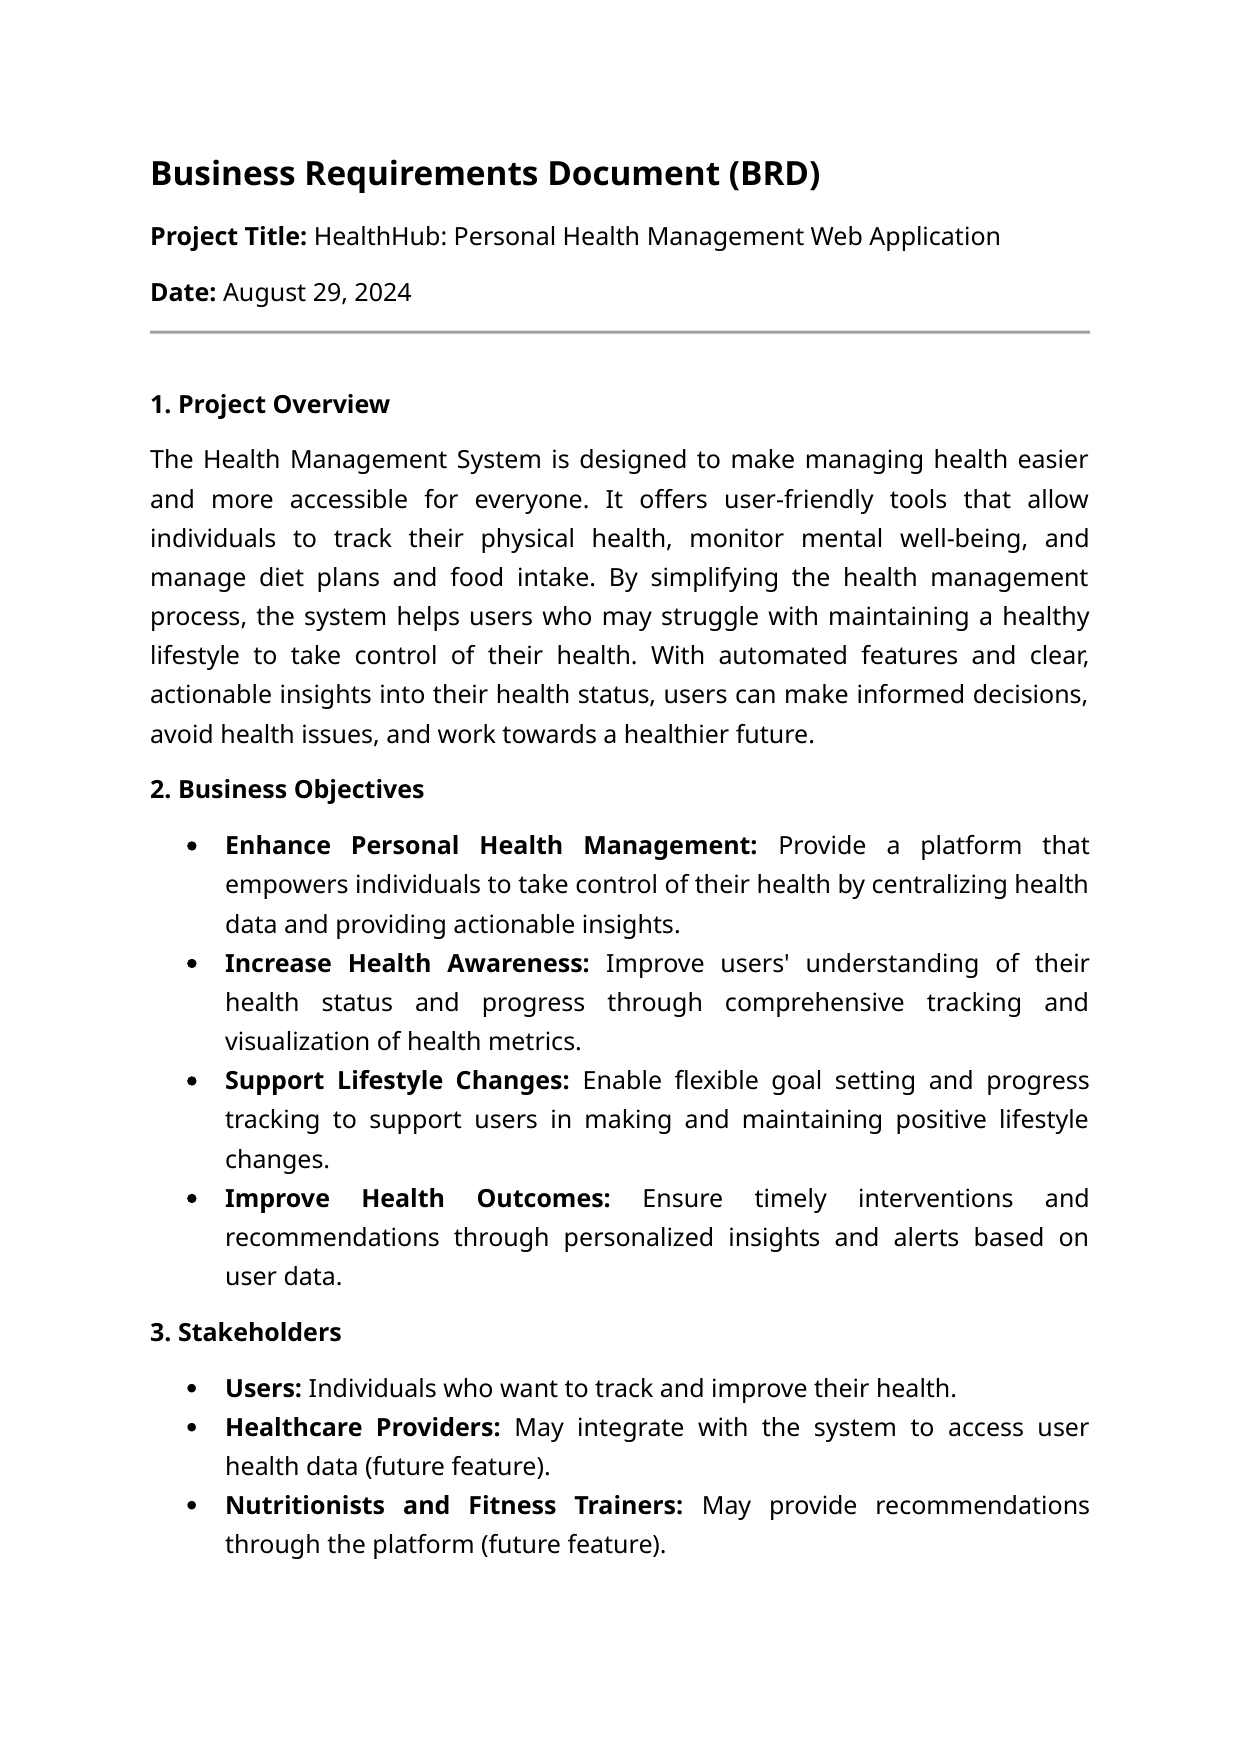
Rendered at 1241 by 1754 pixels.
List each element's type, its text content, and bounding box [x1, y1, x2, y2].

text The Health Management System is designed to make managing health easier and more accessible for everyone. It offers user-friendly tools that allow individuals to track their physical health, monitor mental well-being, and manage diet plans and food intake. By simplifying the health management process, the system helps users who may struggle with maintaining a healthy lifestyle to take control of their health. With automated features and clear, actionable insights into their health status, users can make informed decisions, avoid health issues, and work towards a healthier future. [150, 442, 1090, 750]
list Support Lifestyle Changes: Enable flexible goal setting and progress tracking to support users in making and maintaining positive lifestyle changes. [187, 1063, 1090, 1175]
text 1. Project Overview [150, 386, 1090, 420]
list Increase Health Awareness: Improve users' understanding of their health status and progress through comprehensive tracking and visualization of health metrics. [187, 946, 1090, 1058]
text 3. Stakeholders [150, 1315, 1090, 1349]
list Nutritionists and Fitness Trainers: May provide recommendations through the platform (future feature). [187, 1488, 1090, 1561]
text 2. Business Objectives [150, 772, 1090, 806]
text Date: August 29, 2024 [150, 275, 1090, 309]
text Business Requirements Document (BRD) [150, 150, 1090, 195]
text Project Title: HealthHub: Personal Health Management Web Application [150, 219, 1090, 253]
list Improve Health Outcomes: Ensure timely interventions and recommendations through personalized insights and alerts based on user data. [187, 1181, 1090, 1293]
list Enhance Personal Health Management: Provide a platform that empowers individuals to take control of their health by centralizing health data and providing actionable insights. [187, 828, 1090, 940]
list Users: Individuals who want to track and improve their health. [187, 1371, 1090, 1404]
list Healthcare Providers: May integrate with the system to access user health data (future feature). [187, 1410, 1090, 1483]
